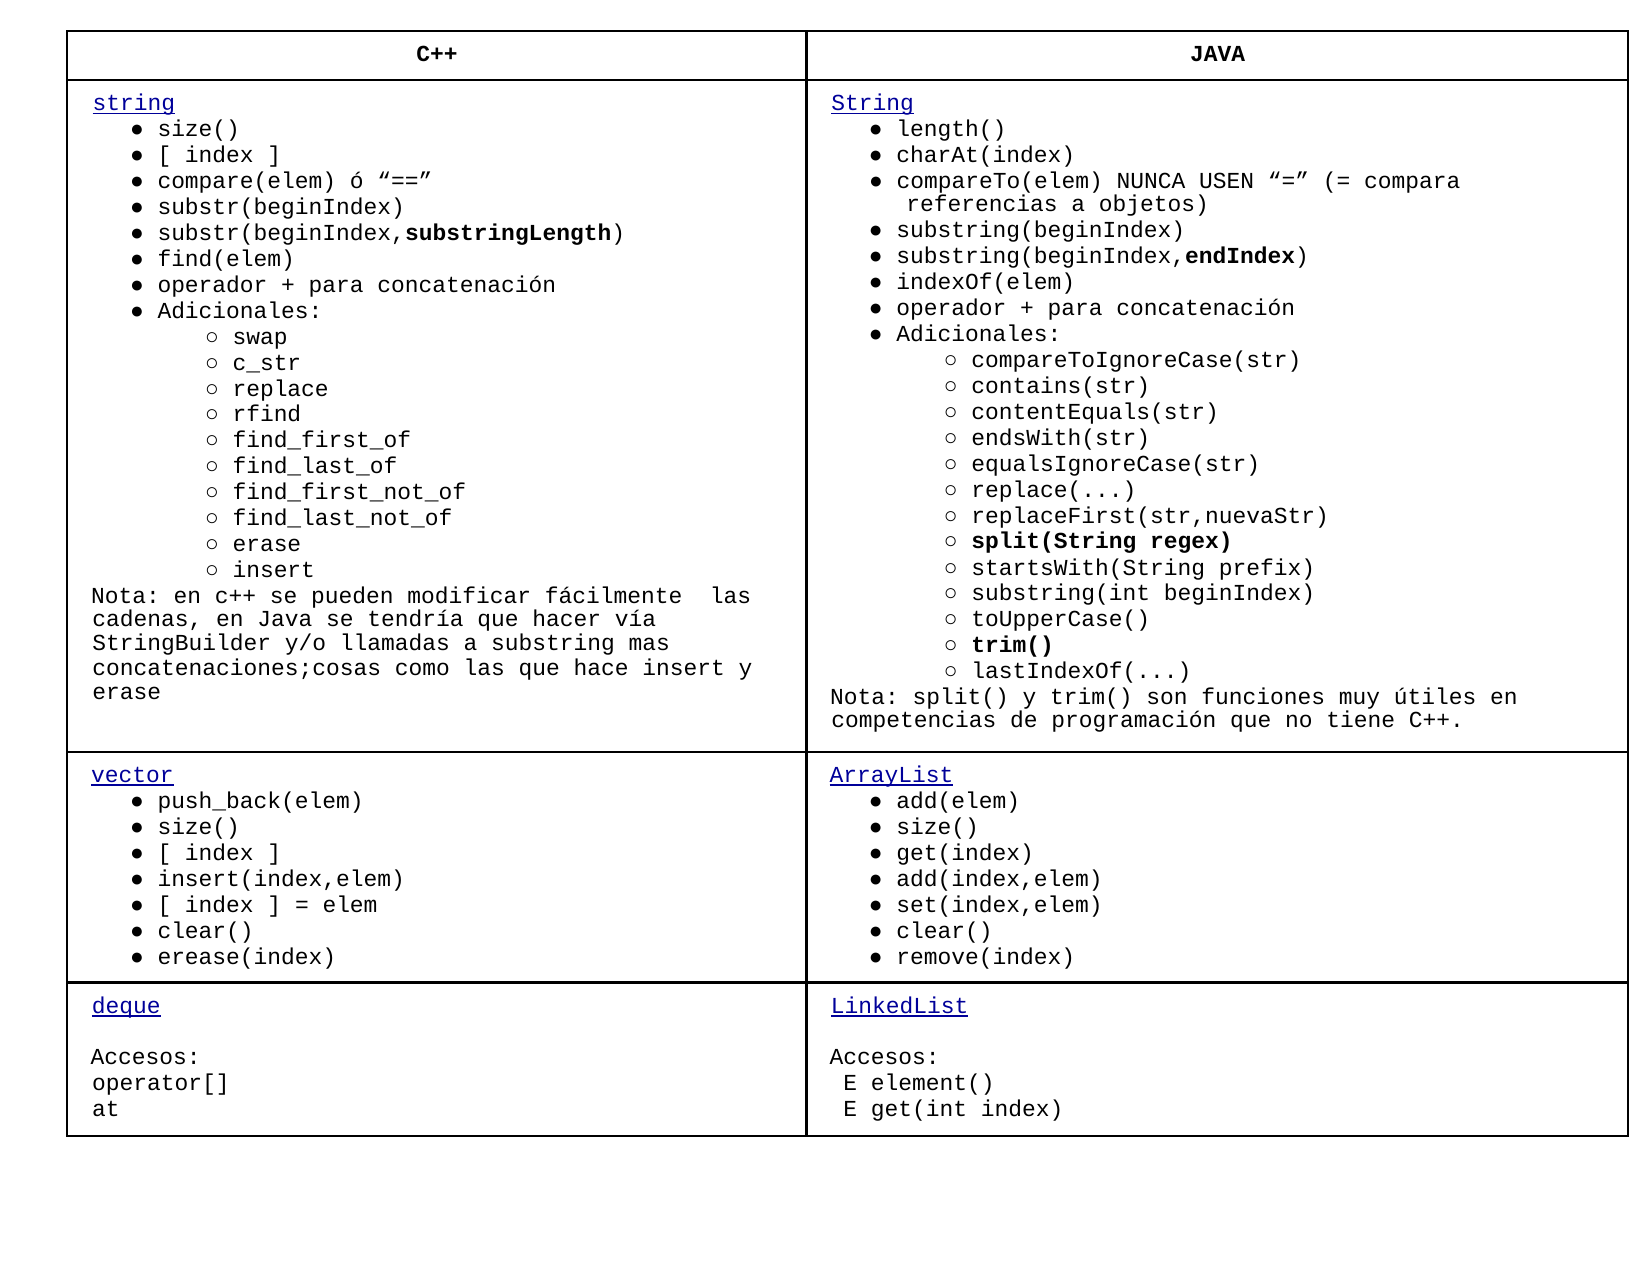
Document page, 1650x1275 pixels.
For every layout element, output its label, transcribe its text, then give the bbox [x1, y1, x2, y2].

table_cell string ● size() ● [ index ] ● compare(elem) ó “==” ● substr(beginIndex) ● substr(beginIndex,substringLength) ● find(elem) ● operador + para concatenación ● Adicionales: ○ swap ○ c_str ○ replace ○ rfind ○ find_first_of ○ find_last_of ○ find_first_not_of ○ find_last_not_of ○ erase ○ insert Nota: en c++ se pueden modificar fácilmente las cadenas, en Java se tendría que hacer vía StringBuilder y/o llamadas a substring mas concatenaciones;cosas como las que hace insert y erase [68, 81, 805, 751]
table_cell String ● length() ● charAt(index) ● compareTo(elem) NUNCA USEN “=” (= compara referencias a objetos) ● substring(beginIndex) ● substring(beginIndex,endIndex) ● indexOf(elem) ● operador + para concatenación ● Adicionales: ○ compareToIgnoreCase(str) ○ contains(str) ○ contentEquals(str) ○ endsWith(str) ○ equalsIgnoreCase(str) ○ replace(...) ○ replaceFirst(str,nuevaStr) ○ split(String regex) ○ startsWith(String prefix) ○ substring(int beginIndex) ○ toUpperCase() ○ trim() ○ lastIndexOf(...) Nota: split() y trim() son funciones muy útiles en competencias de programación que no tiene C++. [808, 81, 1627, 751]
table_cell deque Accesos: operator[] at [68, 984, 805, 1134]
table_cell ArrayList ● add(elem) ● size() ● get(index) ● add(index,elem) ● set(index,elem) ● clear() ● remove(index) [808, 753, 1627, 981]
table_cell vector ● push_back(elem) ● size() ● [ index ] ● insert(index,elem) ● [ index ] = elem ● clear() ● erease(index) [68, 753, 805, 981]
table_cell LinkedList Accesos: E element() E get(int index) [808, 984, 1627, 1134]
table_header JAVA [808, 32, 1627, 79]
table_header C++ [68, 32, 805, 79]
